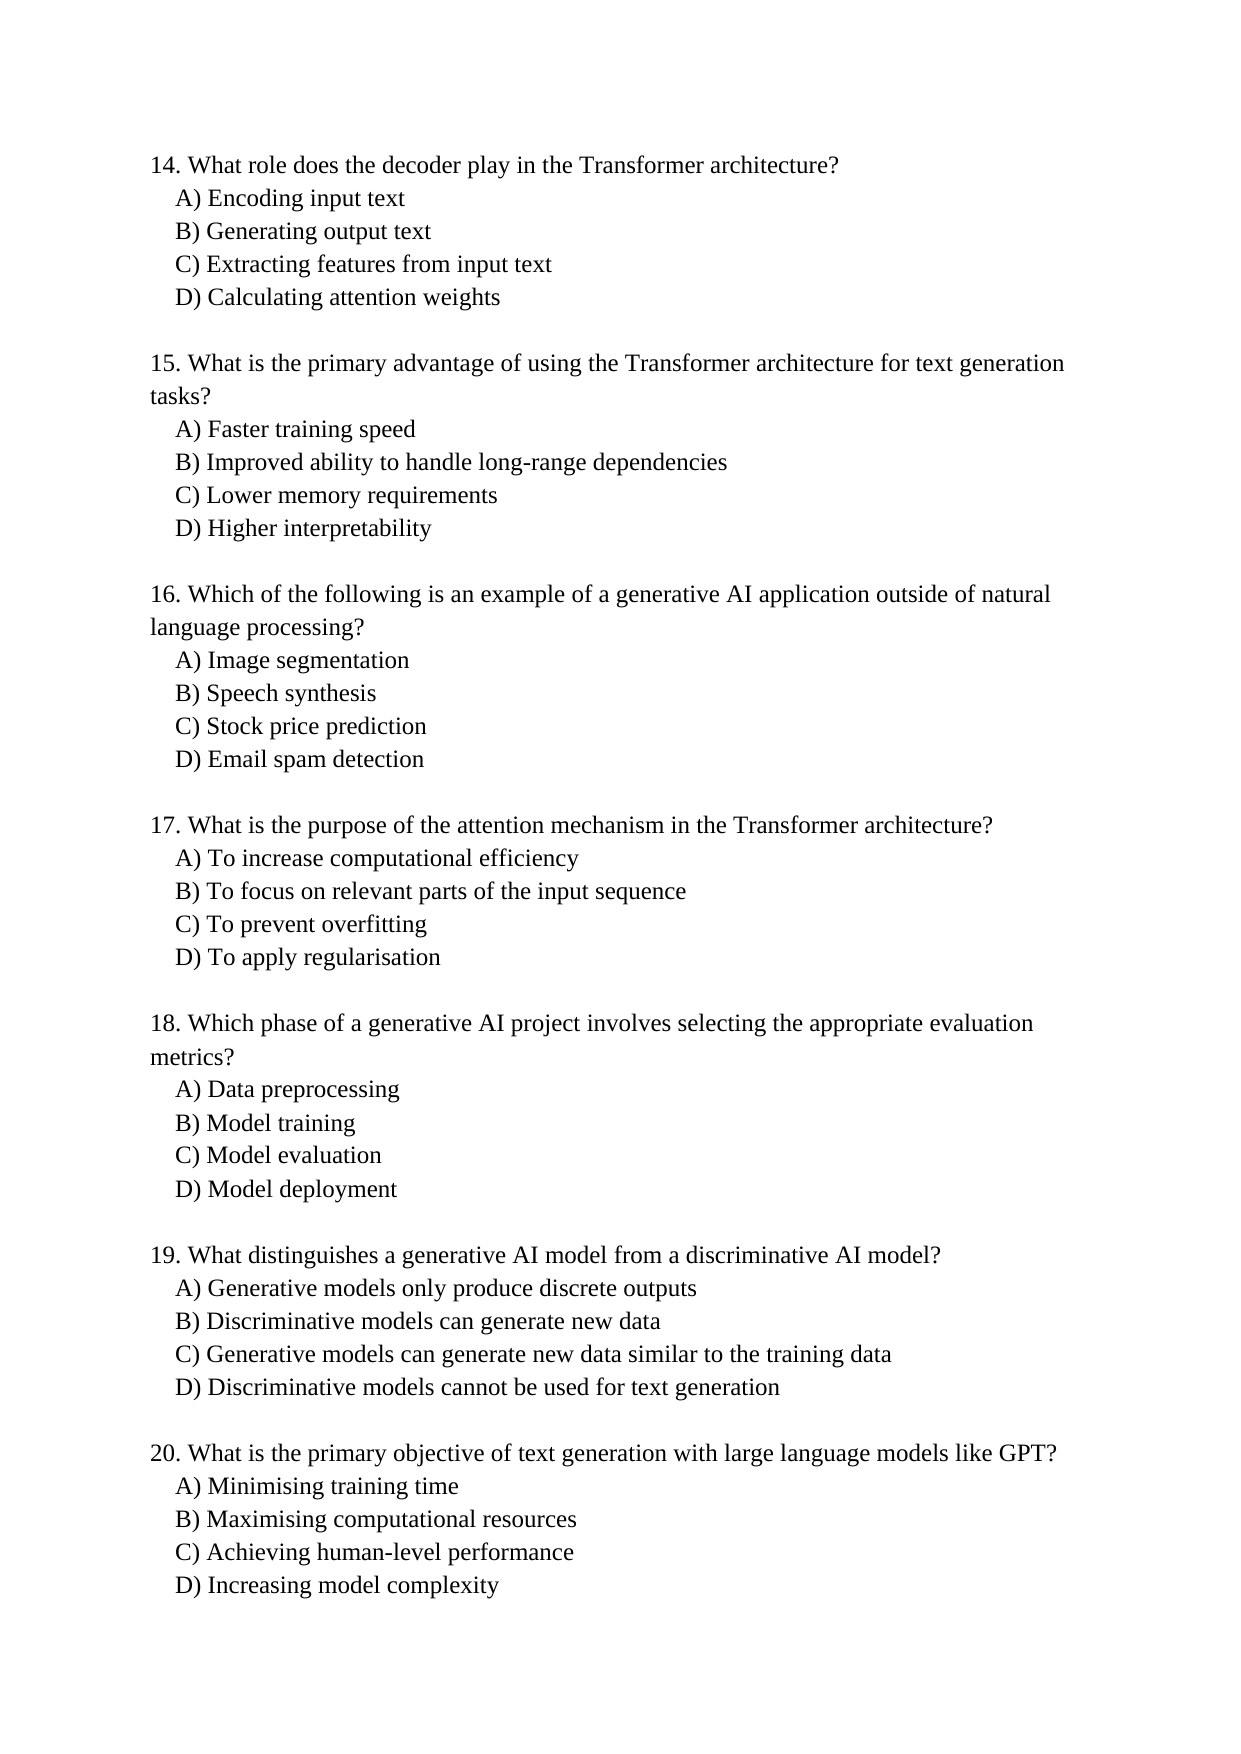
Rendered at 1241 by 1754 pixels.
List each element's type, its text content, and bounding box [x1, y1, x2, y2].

text D) Increasing model complexity [150, 1570, 1090, 1599]
text A) Generative models only produce discrete outputs [150, 1273, 1090, 1301]
text D) To apply regularisation [150, 942, 1090, 971]
text B) Improved ability to handle long-range dependencies [150, 447, 1090, 476]
text D) Discriminative models cannot be used for text generation [150, 1372, 1090, 1401]
text D) Model deployment [150, 1174, 1090, 1202]
text 15. What is the primary advantage of using the Transformer architecture for text generation tasks? [150, 348, 1090, 410]
text D) Email spam detection [150, 744, 1090, 773]
text 17. What is the purpose of the attention mechanism in the Transformer architecture? [150, 810, 1090, 839]
text D) Calculating attention weights [150, 282, 1090, 311]
text 14. What role does the decoder play in the Transformer architecture? [150, 150, 1090, 179]
text B) Generating output text [150, 216, 1090, 245]
text C) Extracting features from input text [150, 249, 1090, 278]
text C) To prevent overfitting [150, 909, 1090, 938]
text B) Model training [150, 1108, 1090, 1136]
text A) Image segmentation [150, 645, 1090, 674]
text B) To focus on relevant parts of the input sequence [150, 876, 1090, 905]
text 16. Which of the following is an example of a generative AI application outside of natural language processing? [150, 579, 1090, 641]
text C) Model evaluation [150, 1141, 1090, 1169]
text B) Discriminative models can generate new data [150, 1306, 1090, 1334]
text A) To increase computational efficiency [150, 843, 1090, 872]
text A) Encoding input text [150, 183, 1090, 212]
text A) Minimising training time [150, 1471, 1090, 1499]
text 18. Which phase of a generative AI project involves selecting the appropriate evaluation metrics? [150, 1008, 1090, 1070]
text D) Higher interpretability [150, 513, 1090, 542]
text A) Faster training speed [150, 414, 1090, 443]
text C) Lower memory requirements [150, 480, 1090, 509]
text C) Generative models can generate new data similar to the training data [150, 1339, 1090, 1367]
text 20. What is the primary objective of text generation with large language models like GPT? [150, 1438, 1090, 1467]
text 19. What distinguishes a generative AI model from a discriminative AI model? [150, 1240, 1090, 1268]
text C) Stock price prediction [150, 711, 1090, 740]
text A) Data preprocessing [150, 1074, 1090, 1103]
text B) Maximising computational resources [150, 1504, 1090, 1533]
text B) Speech synthesis [150, 678, 1090, 707]
text C) Achieving human-level performance [150, 1537, 1090, 1566]
